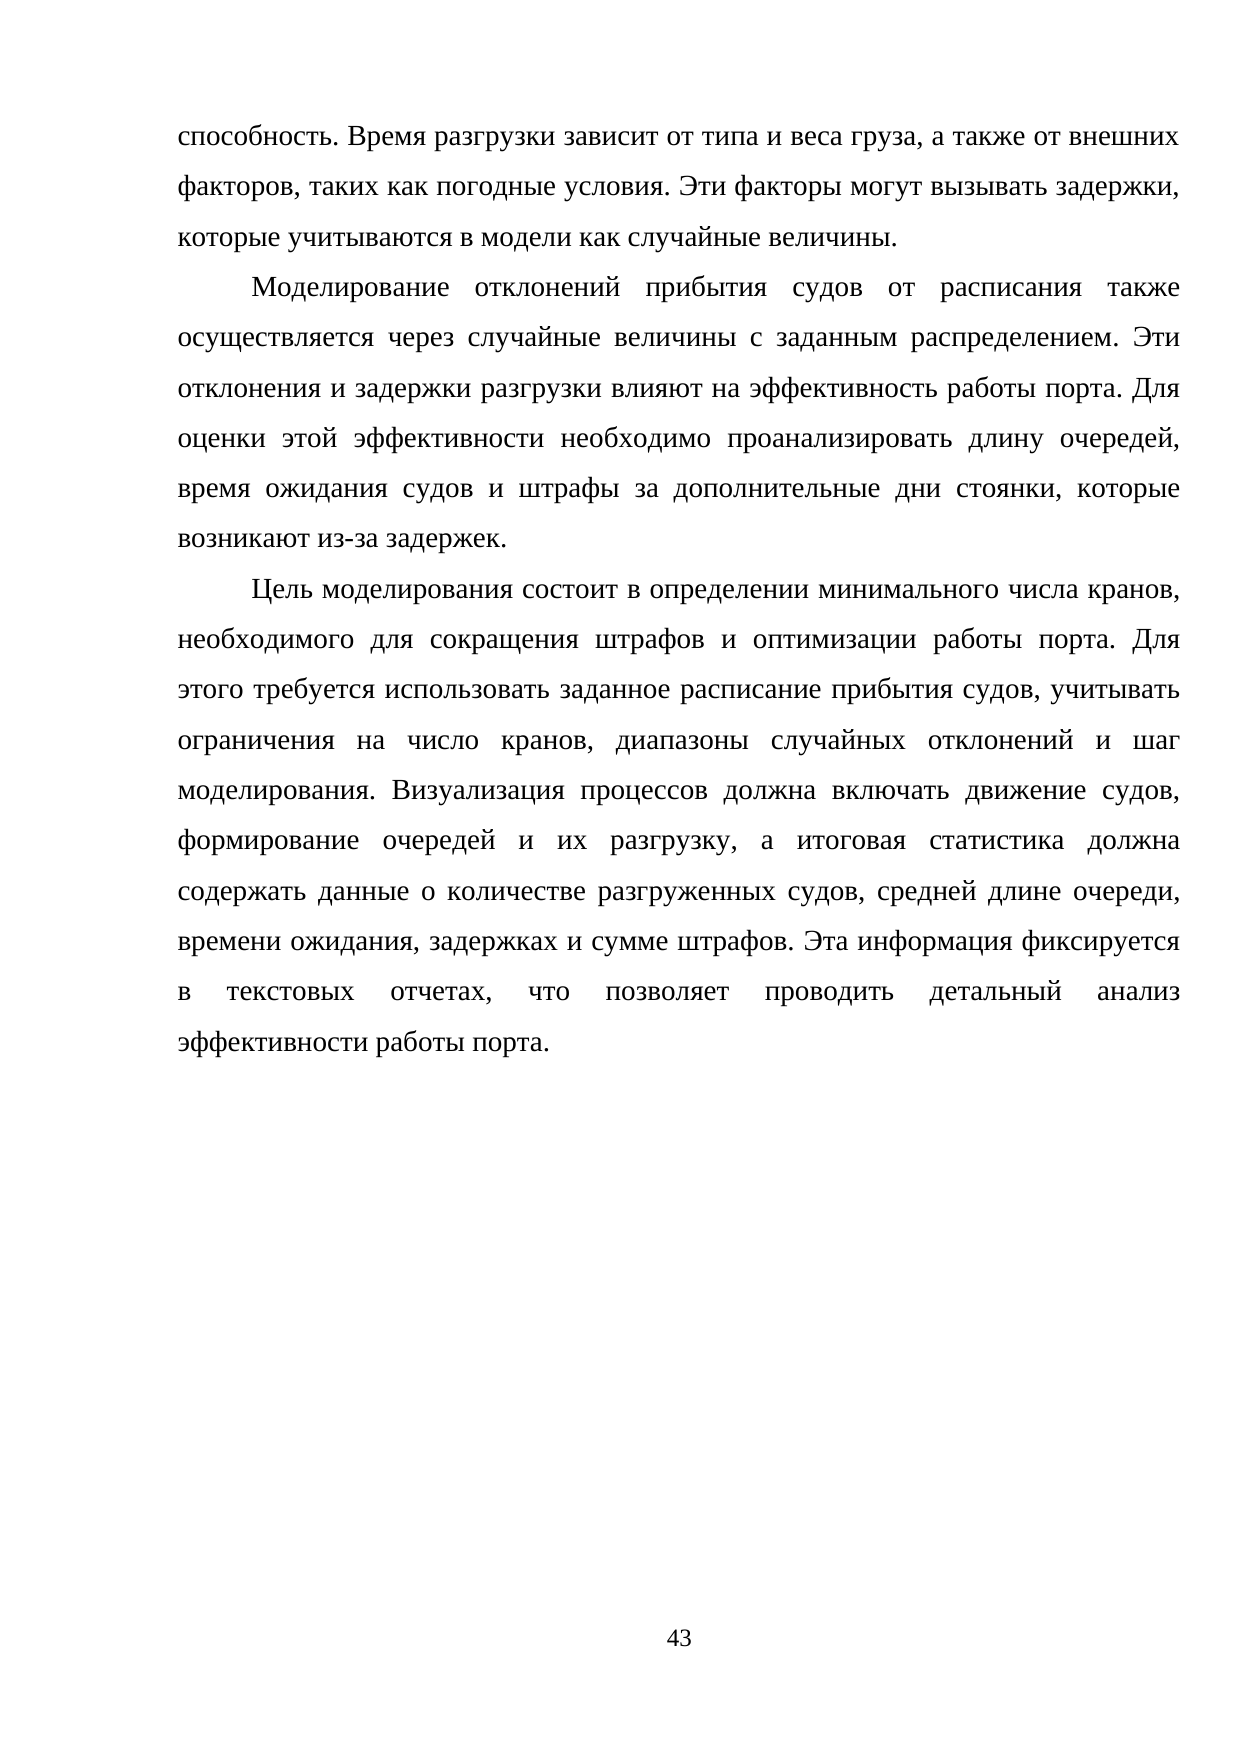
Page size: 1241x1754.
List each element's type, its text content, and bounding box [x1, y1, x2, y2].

text Цель моделирования состоит в определении минимального числа кранов, необходимого для сокращения штрафов и оптимизации работы порта. Для этого требуется использовать заданное расписание прибытия судов, учитывать ограничения на число кранов, диапазоны случайных отклонений и шаг моделирования. Визуализация процессов должна включать движение судов, формирование очередей и их разгрузку, а итоговая статистика должна содержать данные о количестве разгруженных судов, средней длине очереди, времени ожидания, задержках и сумме штрафов. Эта информация фиксируется в текстовых отчетах, что позволяет проводить детальный анализ эффективности работы порта. [177, 571, 1181, 1057]
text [177, 118, 1181, 252]
text Моделирование отклонений прибытия судов от расписания также осуществляется через случайные величины с заданным распределением. Эти отклонения и задержки разгрузки влияют на эффективность работы порта. Для оценки этой эффективности необходимо проанализировать длину очередей, время ожидания судов и штрафы за дополнительные дни стоянки, которые возникают из-за задержек. [177, 269, 1181, 554]
